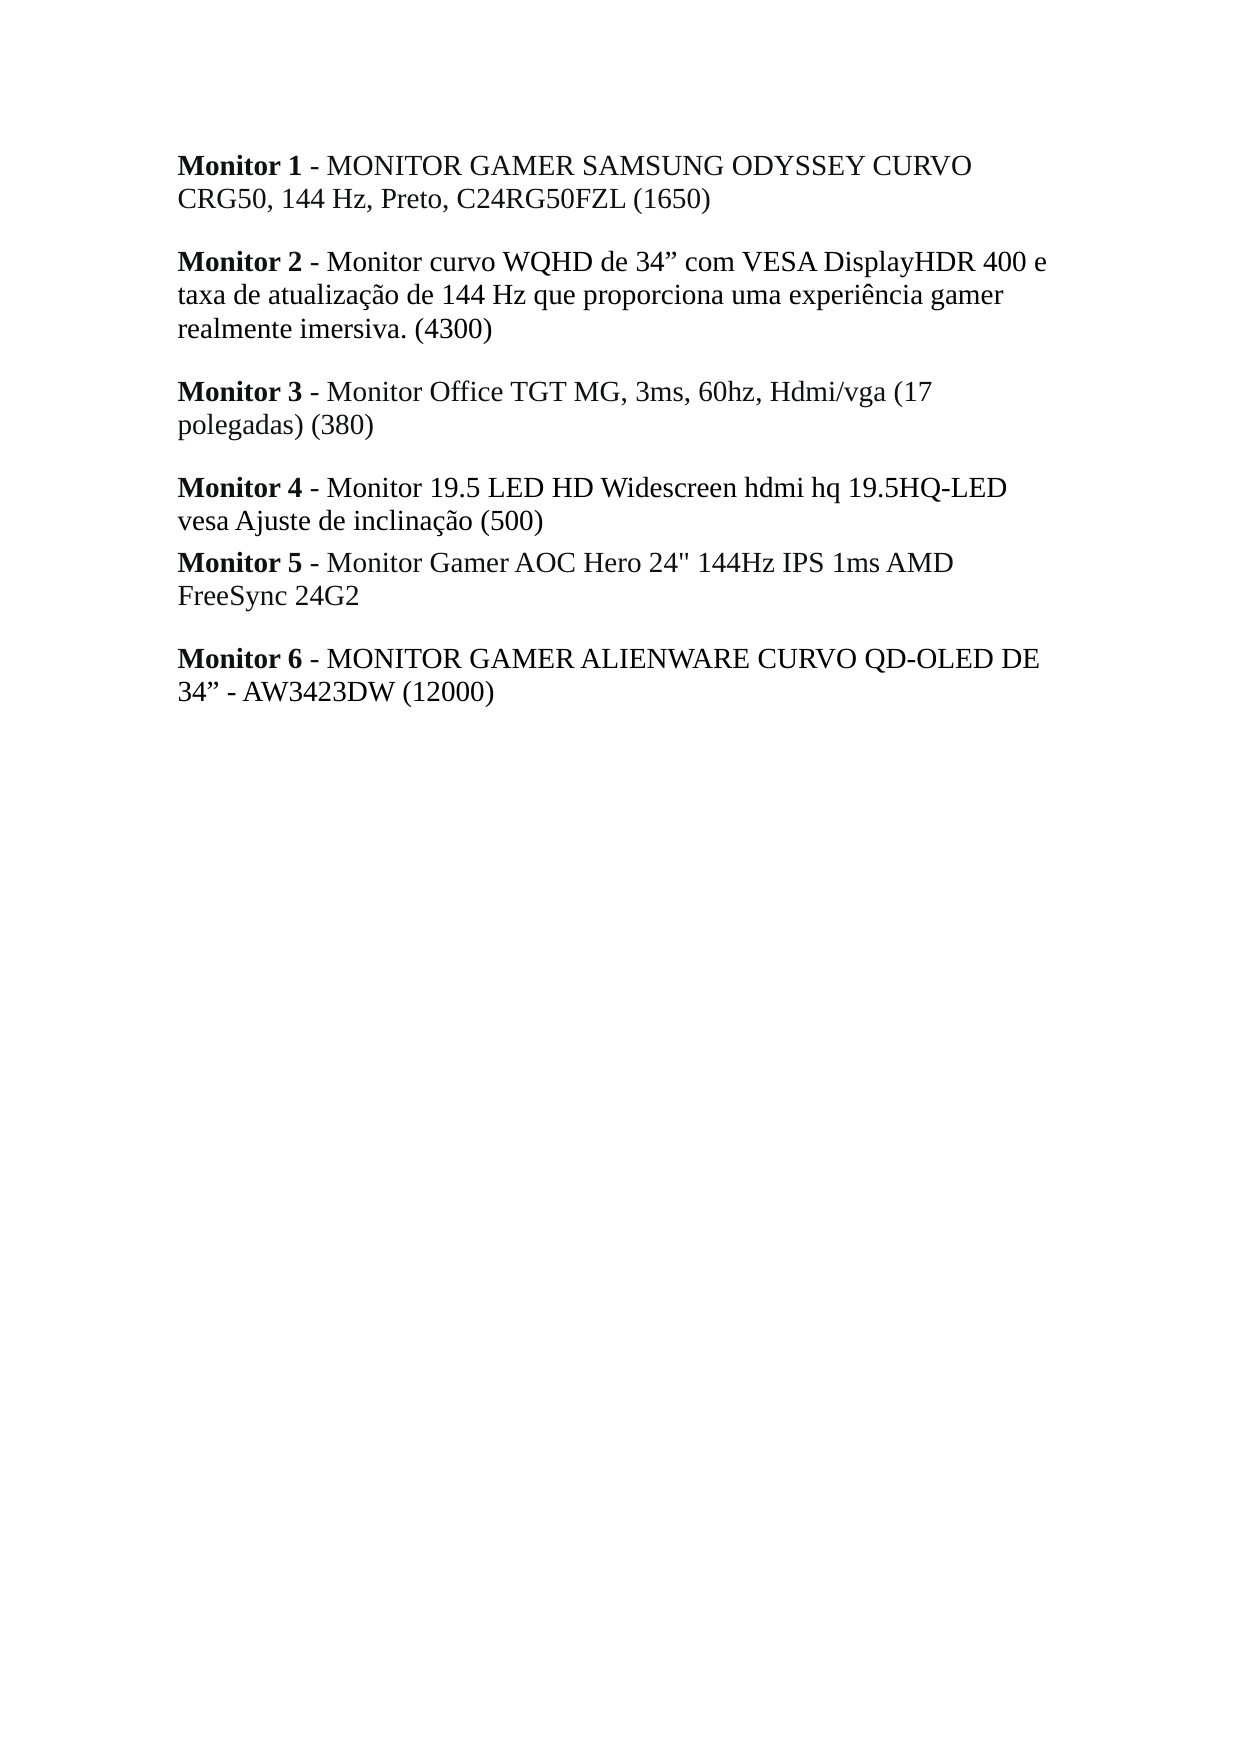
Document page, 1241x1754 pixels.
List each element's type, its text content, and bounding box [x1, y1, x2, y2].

subtitle Monitor 3 - Monitor Office TGT MG, 3ms, 60hz, Hdmi/vga (17 polegadas) (380) [177, 374, 1063, 441]
subtitle Monitor 4 - Monitor 19.5 LED HD Widescreen hdmi hq 19.5HQ-LED vesa Ajuste de inclinação (500) [177, 470, 1063, 537]
subtitle Monitor 5 - Monitor Gamer AOC Hero 24" 144Hz IPS 1ms AMD FreeSync 24G2 [177, 545, 1063, 612]
subtitle Monitor 2 - Monitor curvo WQHD de 34” com VESA DisplayHDR 400 e taxa de atualização de 144 Hz que proporciona uma experiência gamer realmente imersiva. (4300) [177, 244, 1063, 344]
subtitle Monitor 1 - MONITOR GAMER SAMSUNG ODYSSEY CURVO CRG50, 144 Hz, Preto, C24RG50FZL (1650) [177, 148, 1063, 215]
subtitle Monitor 6 - MONITOR GAMER ALIENWARE CURVO QD-OLED DE 34” - AW3423DW (12000) [177, 641, 1063, 708]
